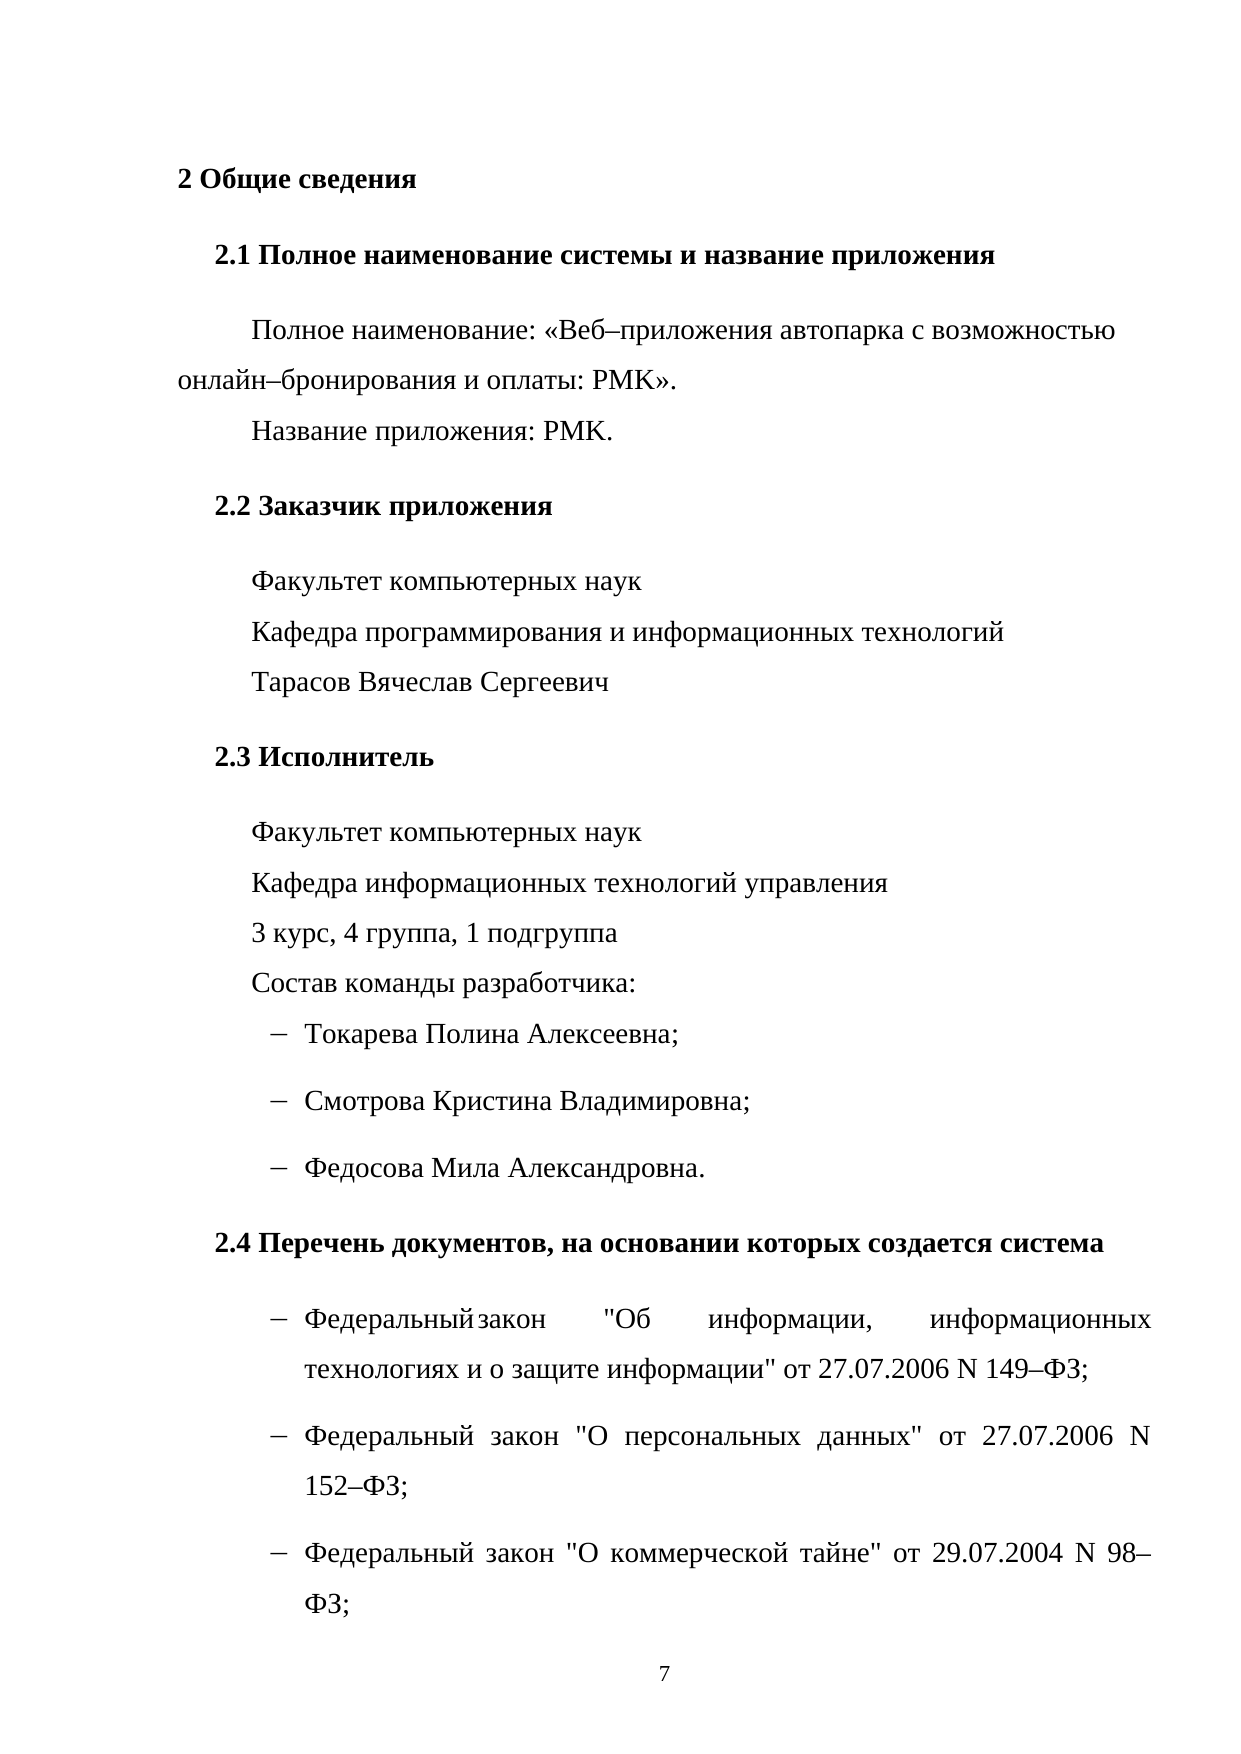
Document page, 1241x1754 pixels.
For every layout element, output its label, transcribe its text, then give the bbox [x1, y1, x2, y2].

text 3 курс, 4 группа, 1 подгруппа [177, 915, 1152, 949]
text Федеральный закон "О коммерческой тайне" от 29.07.2004 N 98–ФЗ; [267, 1536, 1152, 1619]
text Кафедра программирования и информационных технологий [177, 614, 1152, 647]
text Федеральный закон "О персональных данных" от 27.07.2006 N 152–ФЗ; [267, 1418, 1152, 1502]
text Полное наименование: «Веб–приложения автопарка с возможностью онлайн–бронирования и оплаты: PMK». [177, 312, 1152, 396]
text Федеральный закон "Об информации, информационных технологиях и о защите информации" от 27.07.2006 N 149–ФЗ; [267, 1301, 1152, 1385]
list Перечень документов, на основании которых создается система [214, 1225, 1152, 1259]
text Тарасов Вячеслав Сергеевич [177, 664, 1152, 697]
text Состав команды разработчика: [177, 966, 1152, 999]
list Исполнитель [214, 739, 1152, 773]
text Смотрова Кристина Владимировна; [267, 1083, 1152, 1117]
text Название приложения: PMK. [177, 413, 1152, 446]
text Факультет компьютерных наук [177, 814, 1152, 848]
text Токарева Полина Алексеевна; [267, 1016, 1152, 1049]
list Заказчик приложения [214, 488, 1152, 522]
text Федосова Мила Александровна. [267, 1150, 1152, 1184]
text Факультет компьютерных наук [177, 563, 1152, 597]
text Кафедра информационных технологий управления [177, 865, 1152, 898]
text Общие сведения [177, 161, 1152, 195]
list Полное наименование системы и название приложения [214, 237, 1152, 270]
